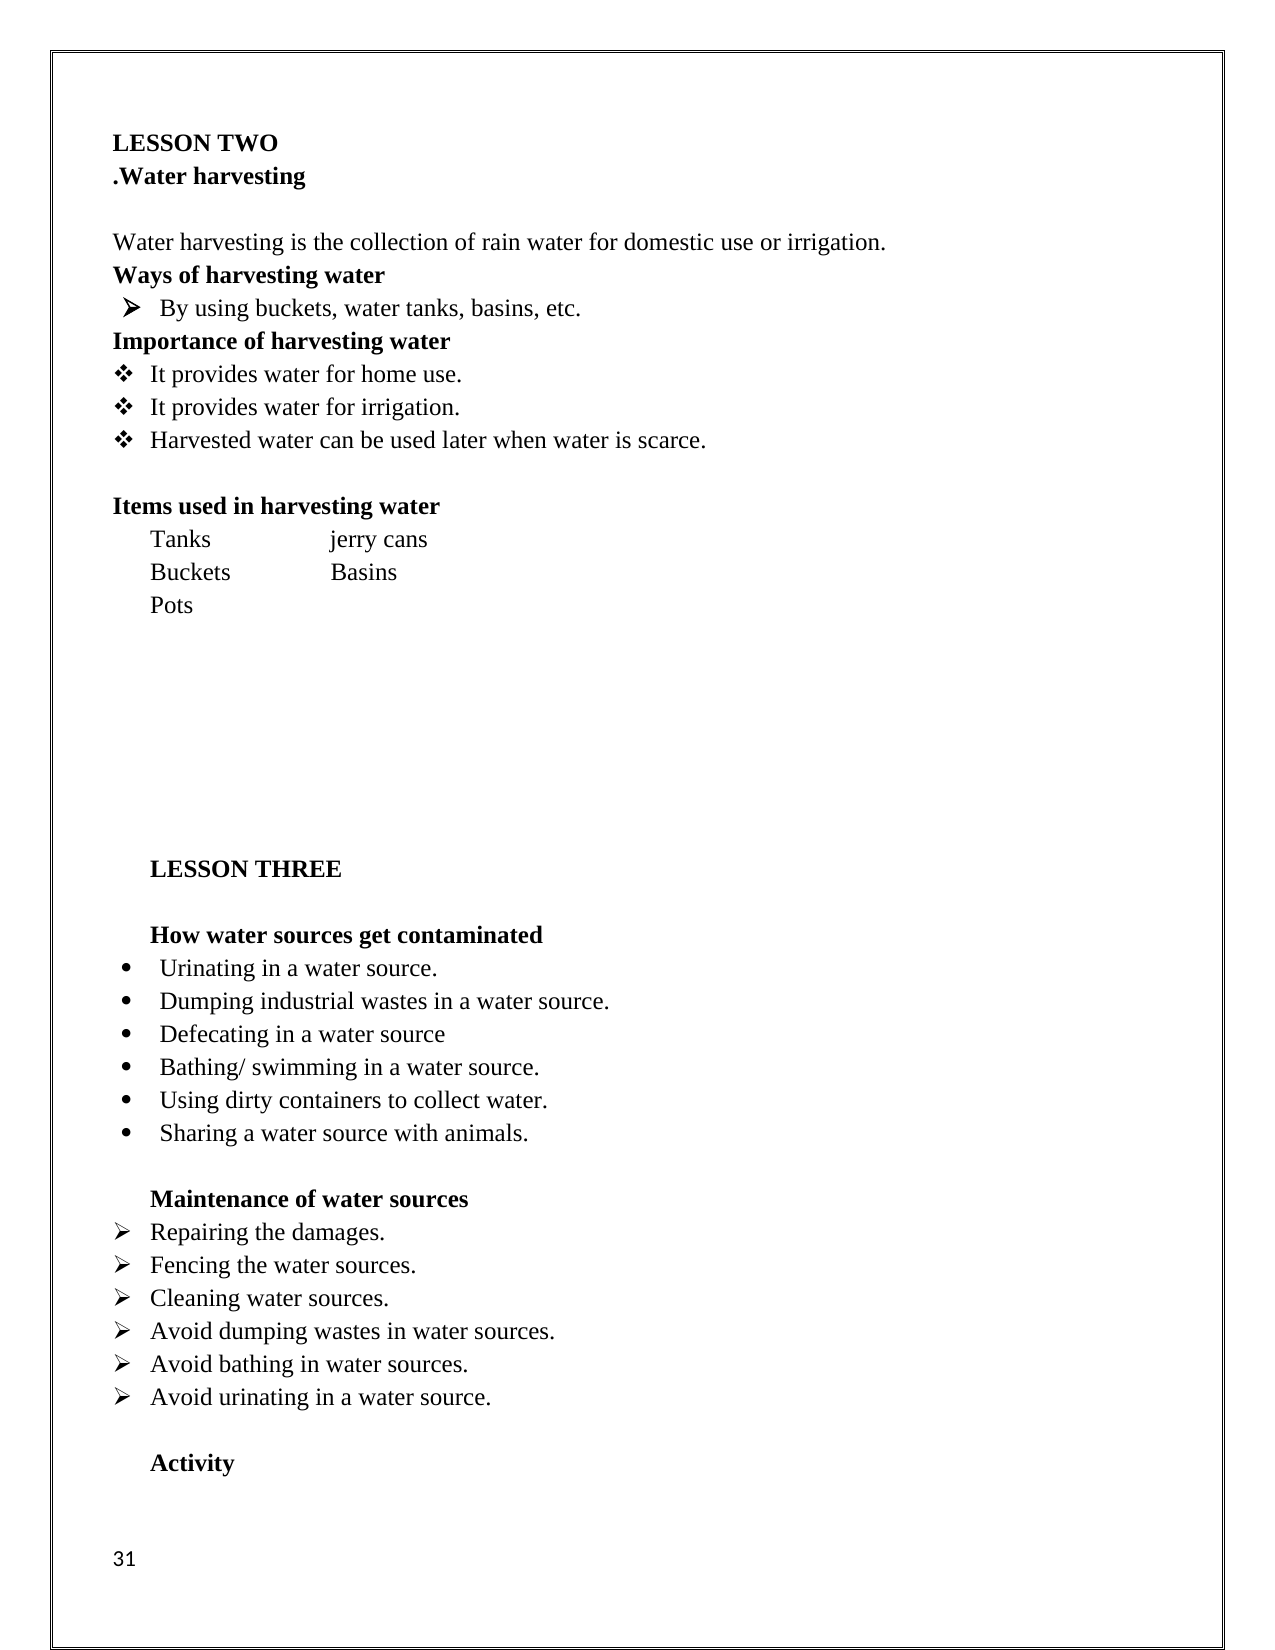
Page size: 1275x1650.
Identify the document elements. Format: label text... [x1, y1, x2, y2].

list .Water harvesting [112, 161, 1125, 189]
list Avoid urinating in a water source. [112, 1382, 1125, 1411]
list Fencing the water sources. [112, 1250, 1125, 1279]
list Dumping industrial wastes in a water source. [122, 986, 1125, 1015]
list LESSON TWO [112, 128, 1125, 156]
list Bathing/ swimming in a water source. [122, 1052, 1125, 1081]
list Using dirty containers to collect water. [122, 1085, 1125, 1114]
list Avoid dumping wastes in water sources. [112, 1316, 1125, 1345]
list Tanks jerry cans [150, 524, 1125, 553]
list How water sources get contaminated [150, 920, 1125, 949]
list Avoid bathing in water sources. [112, 1349, 1125, 1378]
list By using buckets, water tanks, basins, etc. [122, 293, 1125, 322]
list Pots [150, 590, 1125, 619]
list Importance of harvesting water [112, 326, 1125, 354]
list Cleaning water sources. [112, 1283, 1125, 1312]
list Defecating in a water source [122, 1019, 1125, 1048]
list It provides water for home use. [112, 359, 1125, 388]
list Sharing a water source with animals. [122, 1118, 1125, 1147]
list Harvested water can be used later when water is scarce. [112, 425, 1125, 454]
list Maintenance of water sources [150, 1184, 1125, 1213]
list Ways of harvesting water [112, 260, 1125, 288]
list Activity [150, 1448, 1125, 1477]
list Repairing the damages. [112, 1217, 1125, 1246]
list Items used in harvesting water [112, 491, 1125, 520]
list Buckets Basins [150, 557, 1125, 586]
list Urinating in a water source. [122, 953, 1125, 982]
list It provides water for irrigation. [112, 392, 1125, 421]
list Water harvesting is the collection of rain water for domestic use or irrigation. [112, 227, 1125, 256]
list LESSON THREE [150, 854, 1125, 883]
